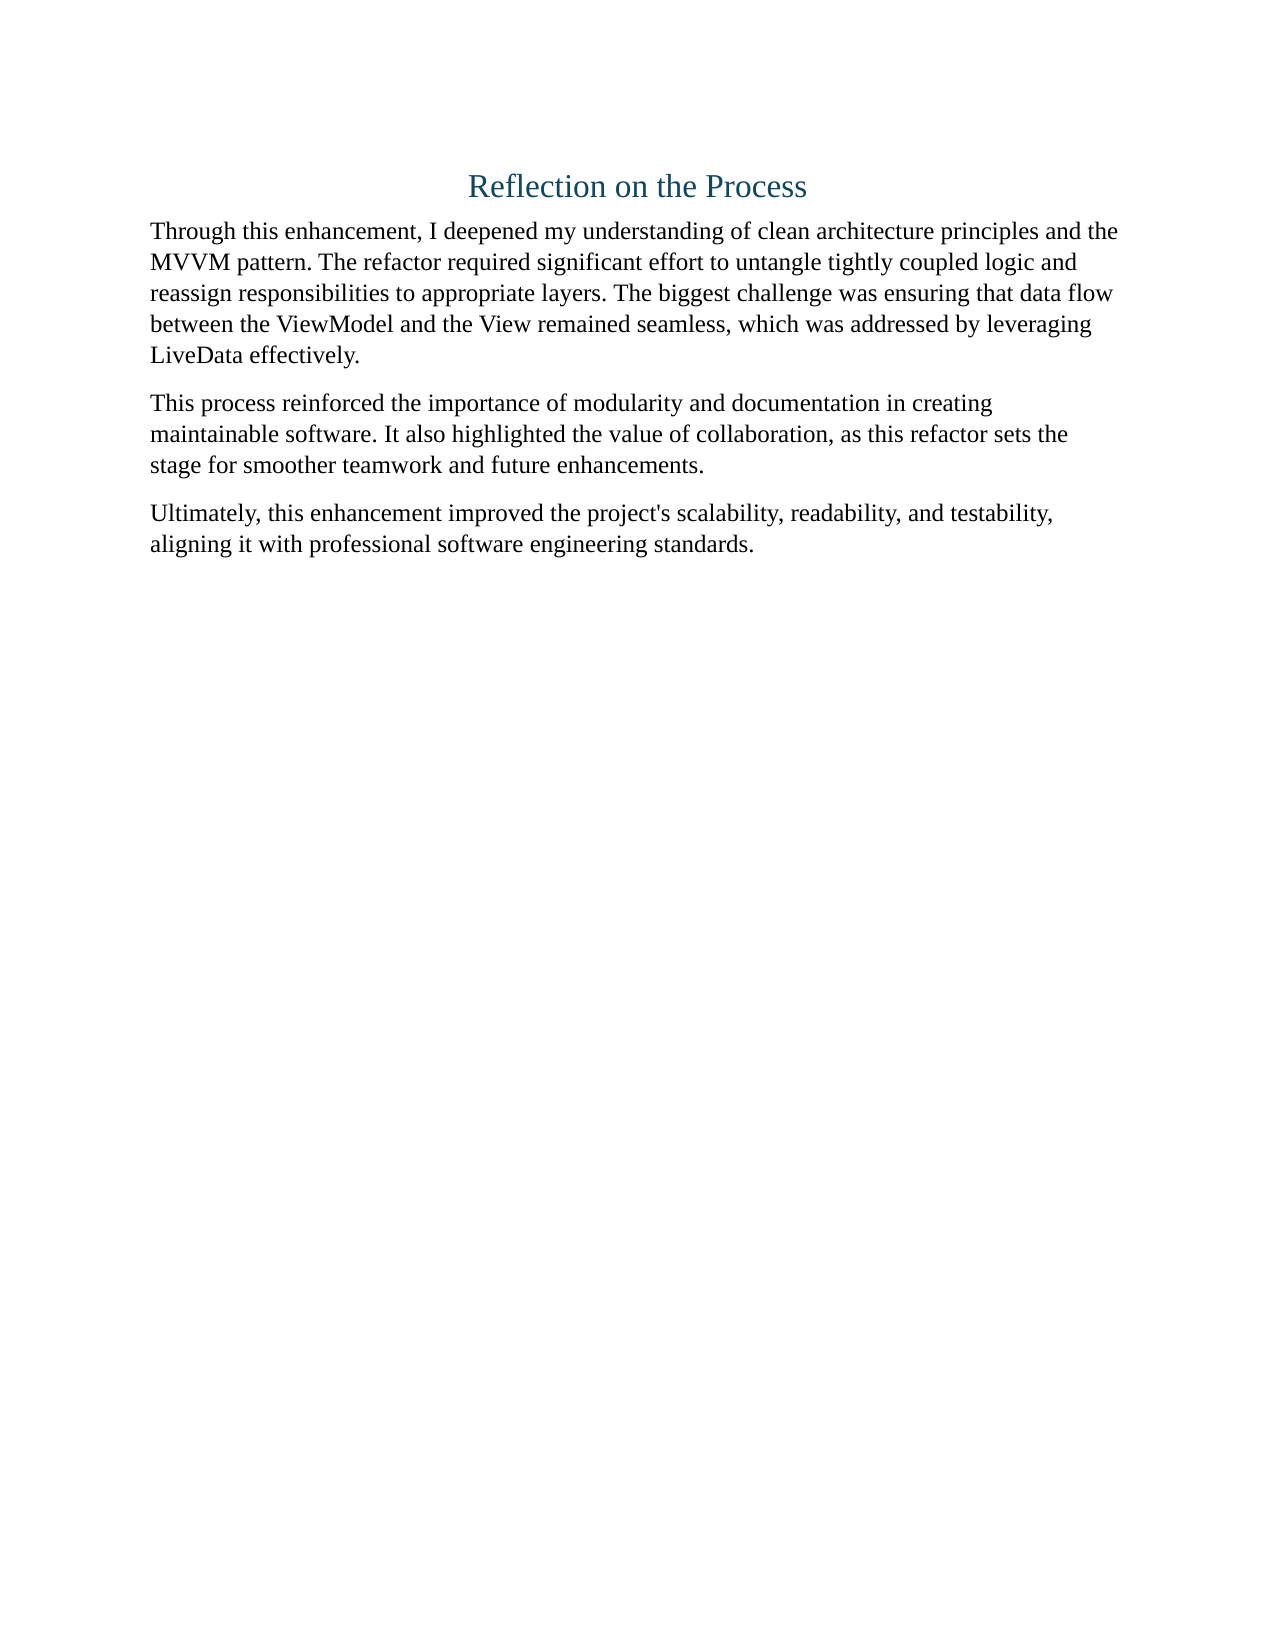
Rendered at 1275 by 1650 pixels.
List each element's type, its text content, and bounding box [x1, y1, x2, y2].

text Through this enhancement, I deepened my understanding of clean architecture principles and the MVVM pattern. The refactor required significant effort to untangle tightly coupled logic and reassign responsibilities to appropriate layers. The biggest challenge was ensuring that data flow between the ViewModel and the View remained seamless, which was addressed by leveraging LiveData effectively. [150, 216, 1125, 369]
subtitle Reflection on the Process [150, 167, 1125, 205]
text This process reinforced the importance of modularity and documentation in creating maintainable software. It also highlighted the value of collaboration, as this refactor sets the stage for smoother teamwork and future enhancements. [150, 388, 1125, 479]
text Ultimately, this enhancement improved the project's scalability, readability, and testability, aligning it with professional software engineering standards. [150, 498, 1125, 558]
